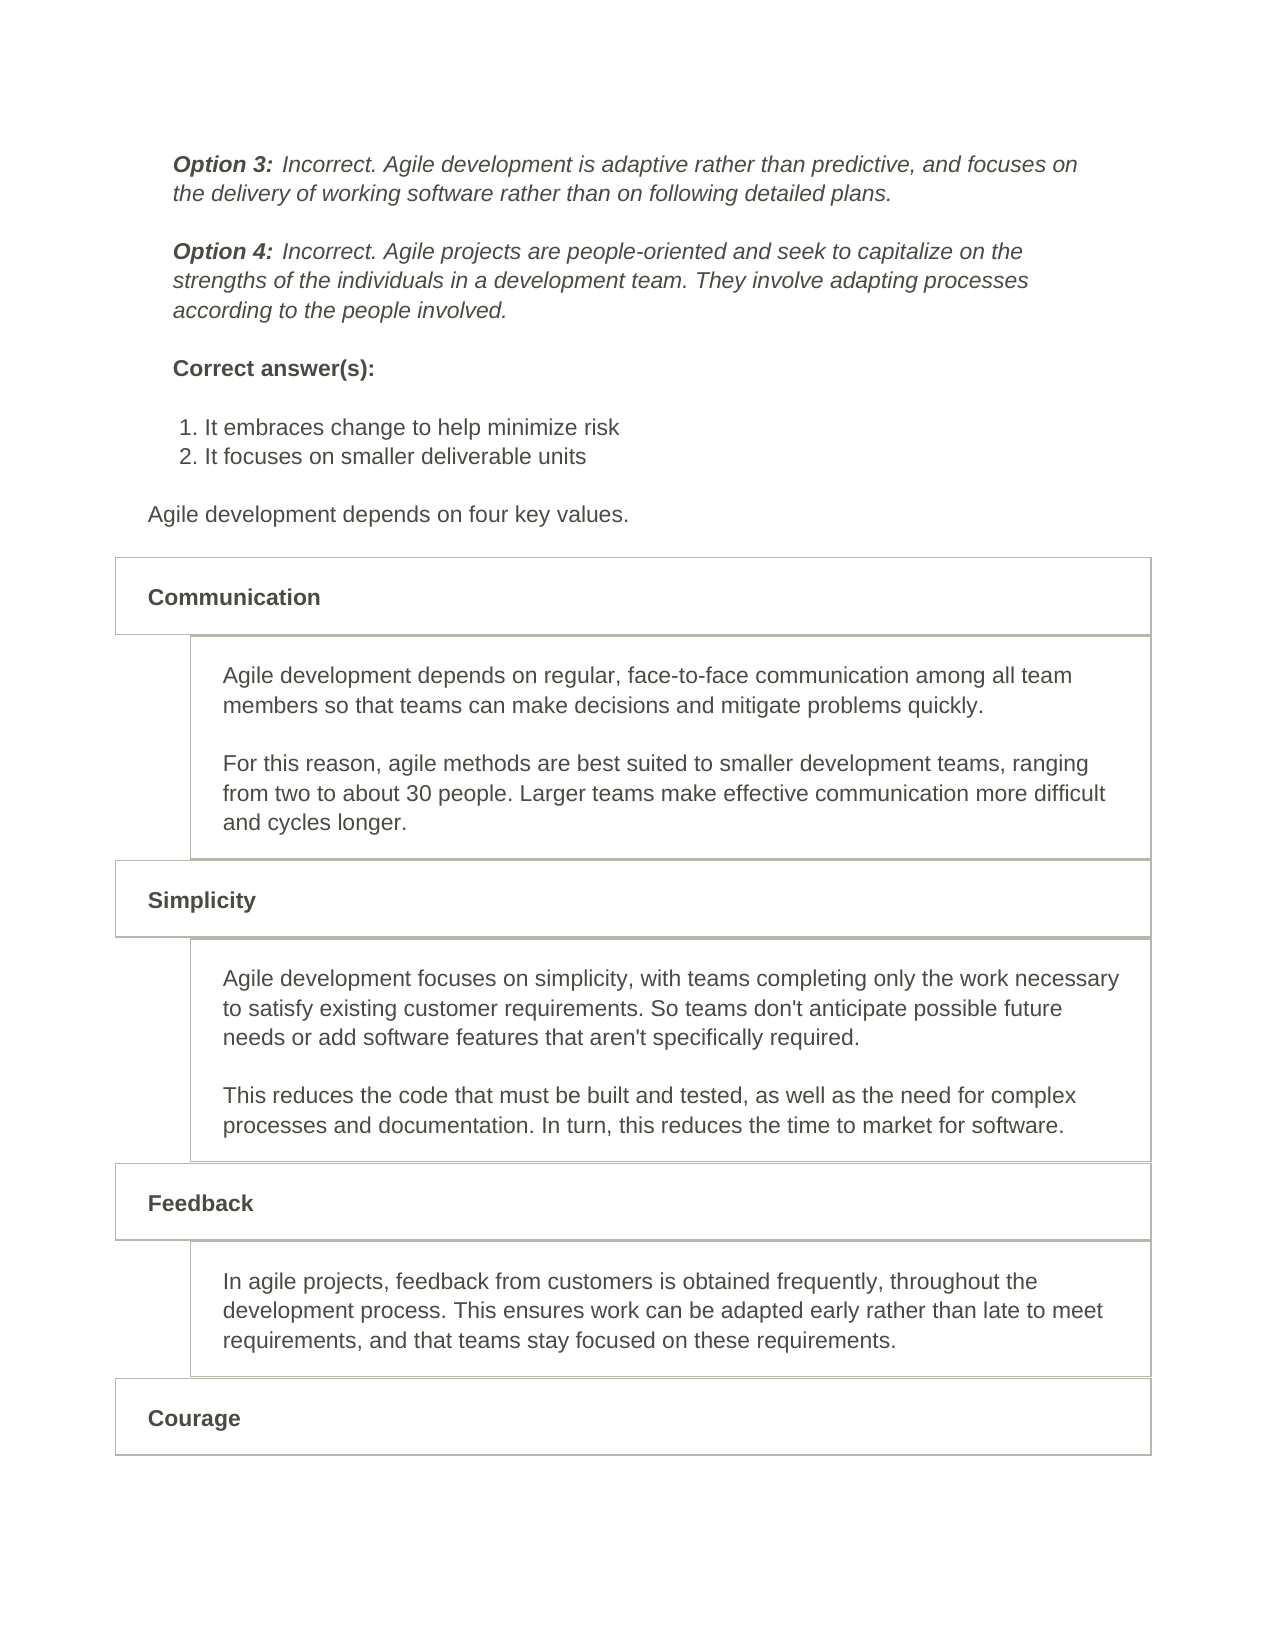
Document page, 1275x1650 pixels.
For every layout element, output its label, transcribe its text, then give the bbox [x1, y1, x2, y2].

text Courage [116, 1379, 1150, 1454]
text 1. It embraces change to help minimize risk 2. It focuses on smaller deliverable units [179, 411, 1102, 469]
text Simplicity [116, 861, 1150, 936]
text In agile projects, feedback from customers is obtained frequently, throughout the development process. This ensures work can be adapted early rather than late to meet requirements, and that teams stay focused on these requirements. [191, 1242, 1150, 1376]
text Agile development depends on four key values. [148, 498, 1127, 528]
text Agile development depends on regular, face-to-face communication among all team members so that teams can make decisions and mitigate problems quickly. For this reason, agile methods are best suited to smaller development teams, ranging from two to about 30 people. Larger teams make effective communication more difficult and cycles longer. [191, 637, 1150, 858]
text Feedback [116, 1164, 1150, 1239]
text Option 4: Incorrect. Agile projects are people-oriented and seek to capitalize on the strengths of the individuals in a development team. They involve adapting processes according to the people involved. [173, 235, 1102, 323]
text Communication [116, 558, 1150, 634]
text Option 3: Incorrect. Agile development is adaptive rather than predictive, and focuses on the delivery of working software rather than on following detailed plans. [173, 148, 1102, 206]
text Correct answer(s): [173, 352, 1102, 382]
text Agile development focuses on simplicity, with teams completing only the work necessary to satisfy existing customer requirements. So teams don't anticipate possible future needs or add software features that aren't specifically required. This reduces the code that must be built and tested, as well as the need for complex processes and documentation. In turn, this reduces the time to market for software. [191, 940, 1150, 1161]
